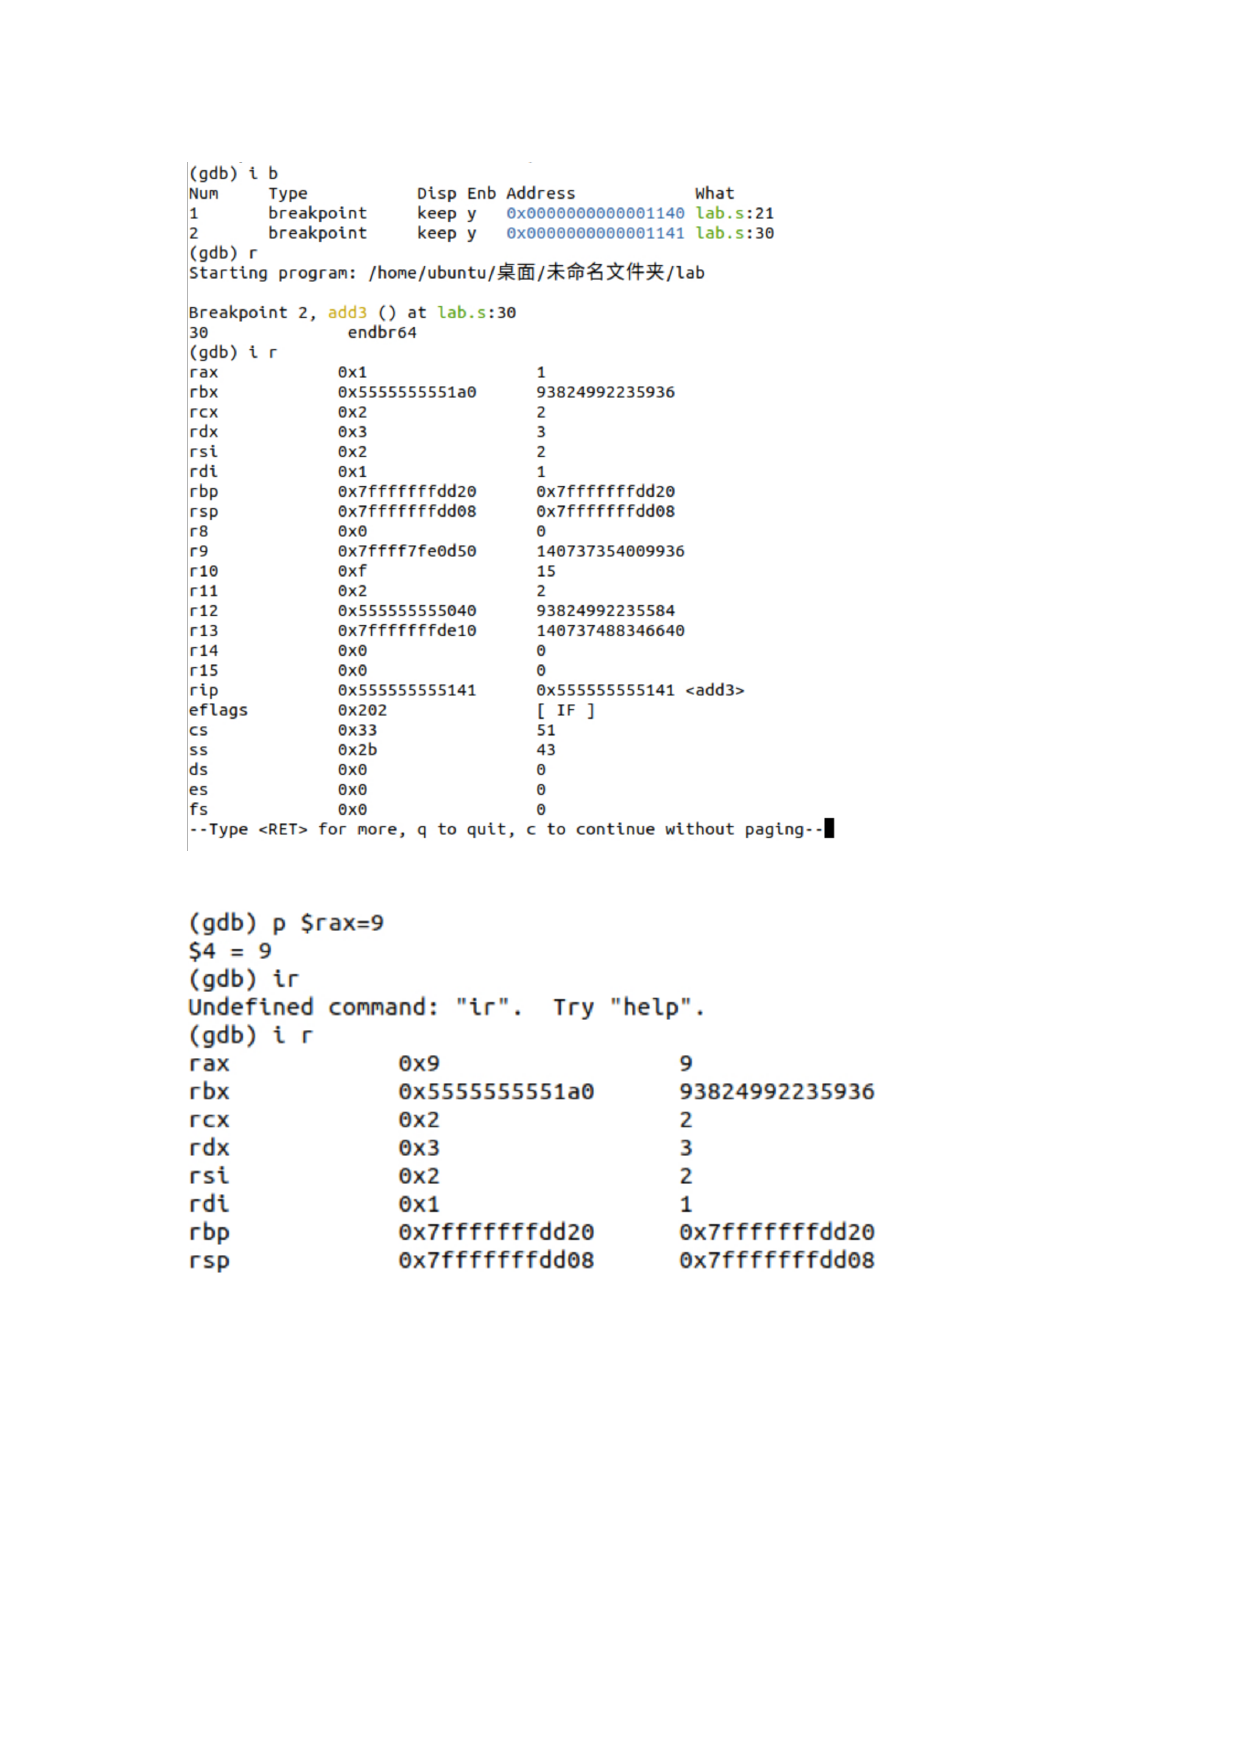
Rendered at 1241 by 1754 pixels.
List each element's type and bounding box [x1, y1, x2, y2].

picture [187, 909, 950, 1273]
picture [187, 162, 888, 851]
